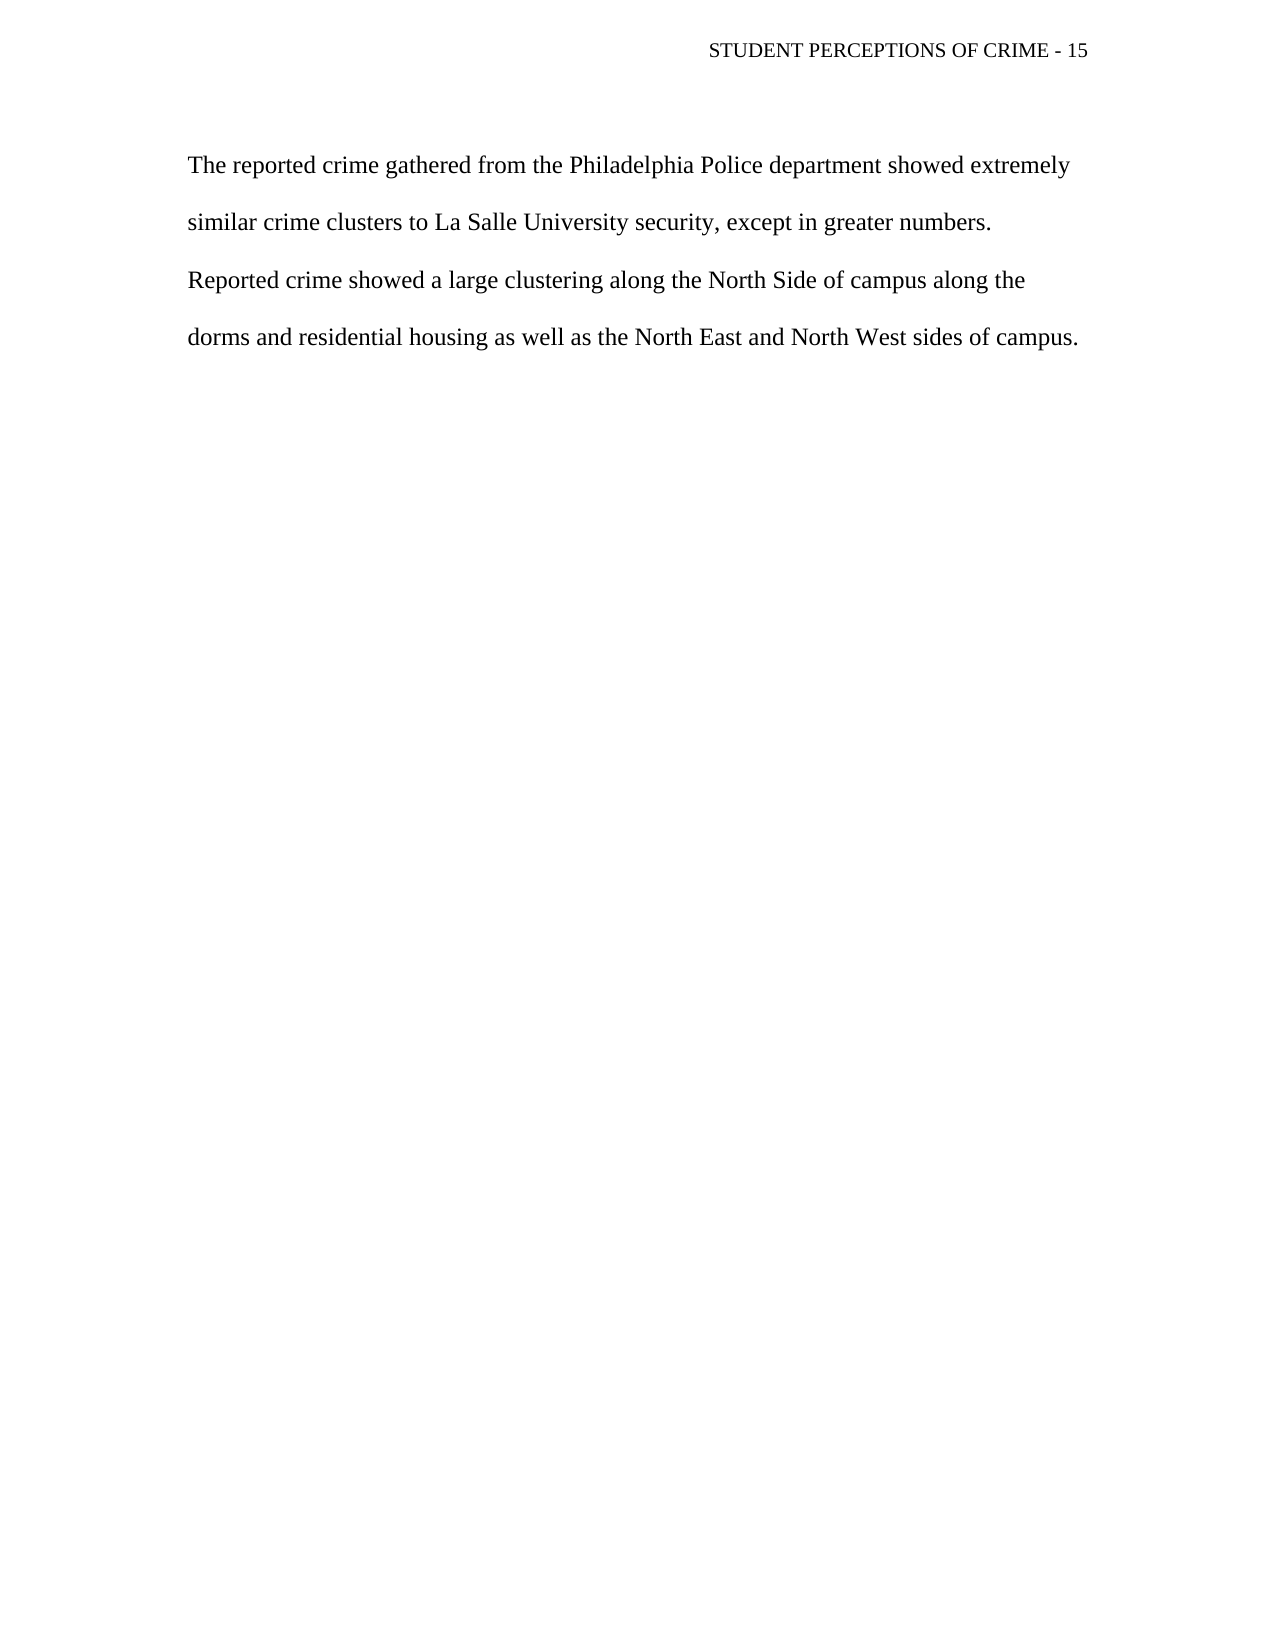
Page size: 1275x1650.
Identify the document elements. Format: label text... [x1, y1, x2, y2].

text The reported crime gathered from the Philadelphia Police department showed extremely similar crime clusters to La Salle University security, except in greater numbers. Reported crime showed a large clustering along the North Side of campus along the dorms and residential housing as well as the North East and North West sides of campus. [187, 150, 1087, 351]
